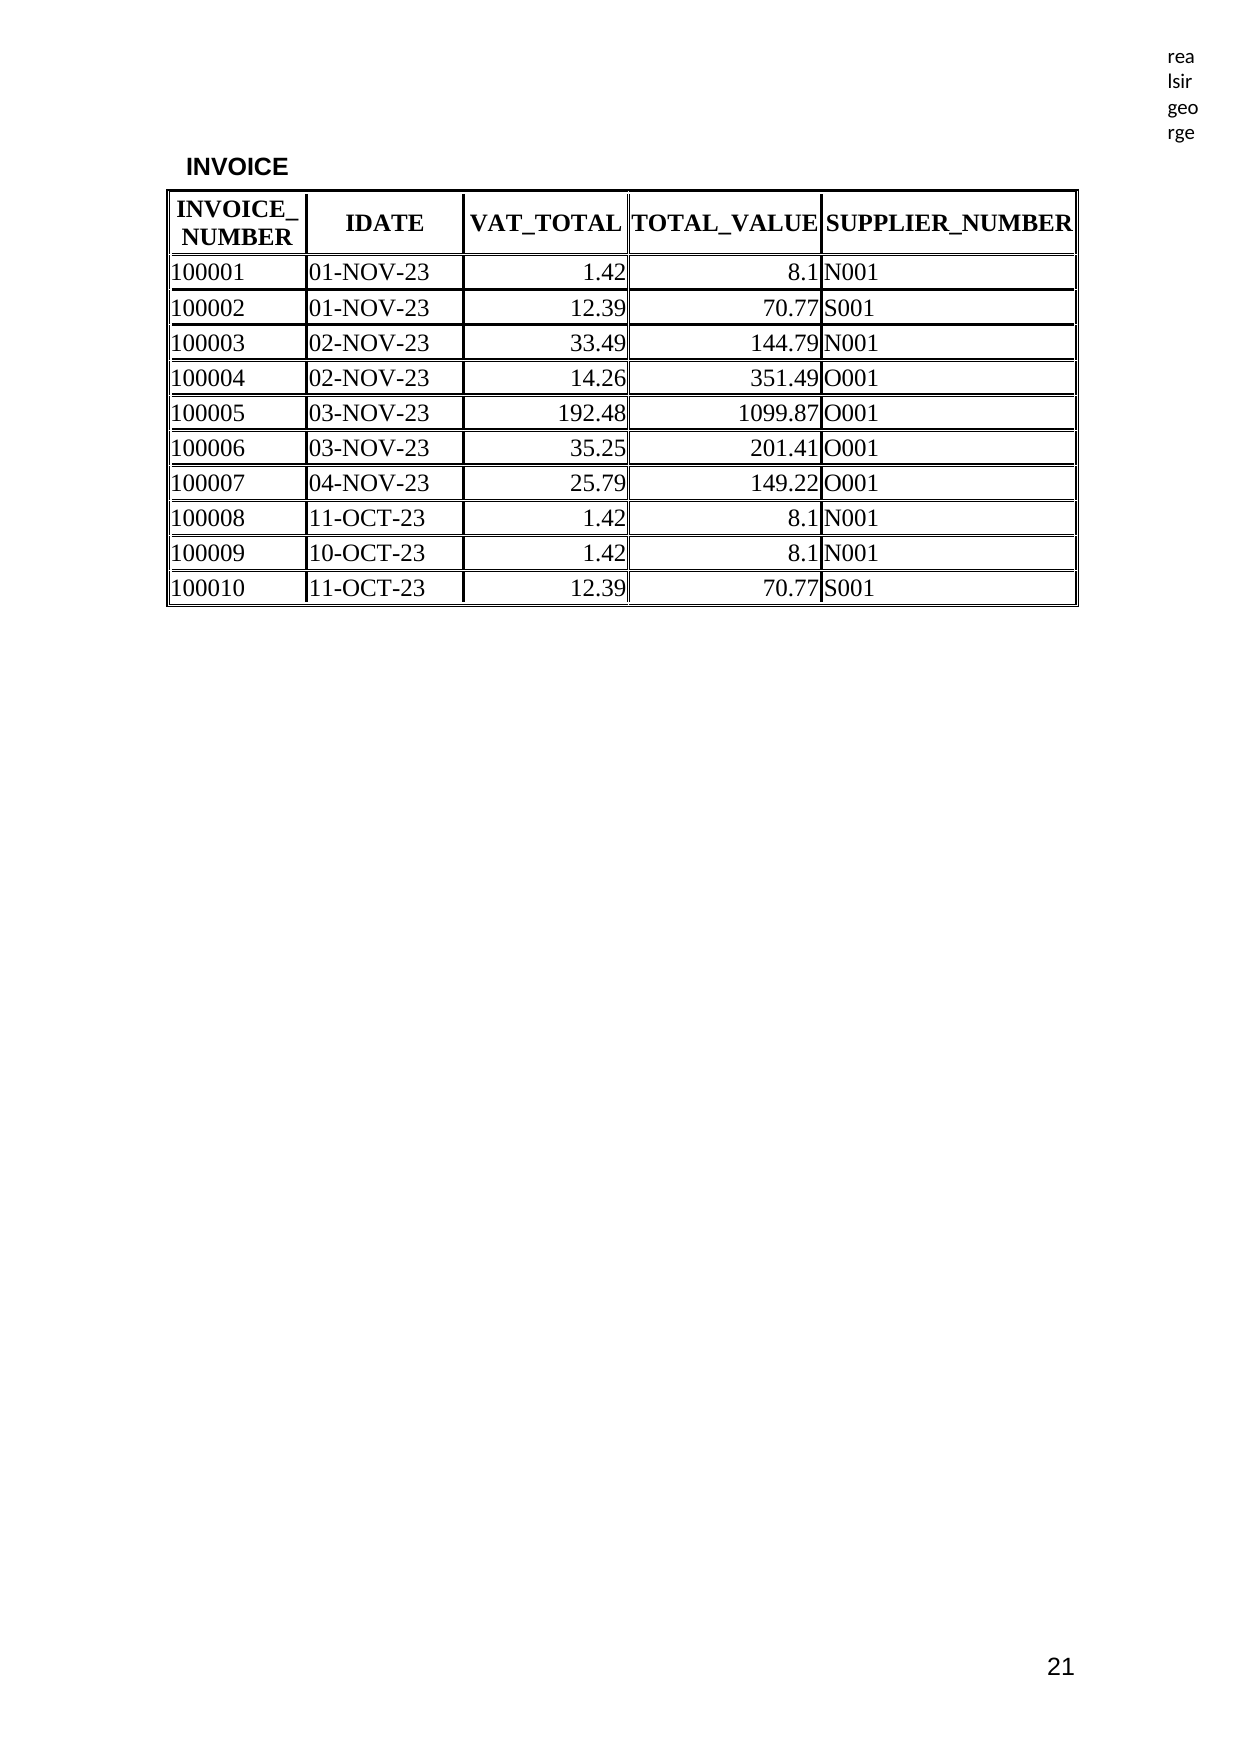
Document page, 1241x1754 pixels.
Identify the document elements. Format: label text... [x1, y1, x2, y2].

table_cell 100005 [170, 393, 305, 428]
table_cell 25.79 [465, 467, 627, 498]
table_cell 02-NOV-23 [308, 326, 462, 358]
table_cell 100003 [168, 323, 305, 358]
table_cell 1.42 [465, 256, 627, 288]
table_cell 1.42 [465, 537, 627, 569]
table_header IDATE [306, 192, 463, 253]
table_cell N001 [821, 253, 1077, 288]
table_cell 1099.87 [630, 397, 820, 428]
table_header INVOICE_NUMBER [170, 192, 306, 253]
table_header VAT_TOTAL [463, 192, 628, 253]
table_cell 03-NOV-23 [308, 397, 462, 428]
table_cell 100009 [170, 534, 305, 569]
table_cell 01-NOV-23 [308, 291, 462, 323]
table_cell 10-OCT-23 [308, 537, 462, 569]
table_cell 1.42 [465, 502, 627, 533]
table_cell 12.39 [465, 291, 627, 323]
table_header TOTAL_VALUE [629, 192, 821, 253]
table_cell 14.26 [465, 362, 627, 393]
table_cell 201.41 [630, 432, 820, 463]
table_cell 8.1 [630, 502, 820, 533]
table_cell 01-NOV-23 [308, 256, 462, 288]
table_cell 100002 [168, 288, 305, 323]
table_cell 100001 [168, 253, 306, 288]
table_cell S001 [823, 288, 1077, 323]
table_cell O001 [823, 428, 1076, 463]
table_cell 11-OCT-23 [306, 572, 463, 604]
table_cell 35.25 [465, 432, 627, 463]
table_cell 8.1 [630, 256, 820, 288]
table_cell 192.48 [465, 397, 627, 428]
table_cell O001 [823, 463, 1076, 498]
table_cell 12.39 [463, 572, 628, 604]
table_cell 11-OCT-23 [308, 502, 462, 533]
table_cell 351.49 [630, 362, 820, 393]
table_header SUPPLIER_NUMBER [821, 192, 1075, 253]
table_cell O001 [823, 393, 1076, 428]
table_cell N001 [823, 534, 1076, 569]
table_cell 100008 [170, 499, 305, 533]
table_cell N001 [823, 323, 1077, 358]
table_cell 02-NOV-23 [308, 362, 462, 393]
table_cell 100010 [168, 569, 306, 604]
table_cell 100004 [170, 358, 305, 393]
table_cell 100006 [170, 428, 305, 463]
table_cell 70.77 [629, 572, 821, 604]
table_cell N001 [823, 499, 1076, 533]
table_cell 03-NOV-23 [308, 432, 462, 463]
table_cell 33.49 [465, 326, 627, 358]
table_cell 144.79 [630, 326, 820, 358]
table_cell 149.22 [630, 467, 820, 498]
table_cell S001 [821, 569, 1077, 604]
table_cell 70.77 [630, 291, 820, 323]
table_cell 100007 [170, 463, 305, 498]
table_cell 8.1 [630, 537, 820, 569]
table_cell O001 [823, 358, 1076, 393]
table_cell 04-NOV-23 [308, 467, 462, 498]
